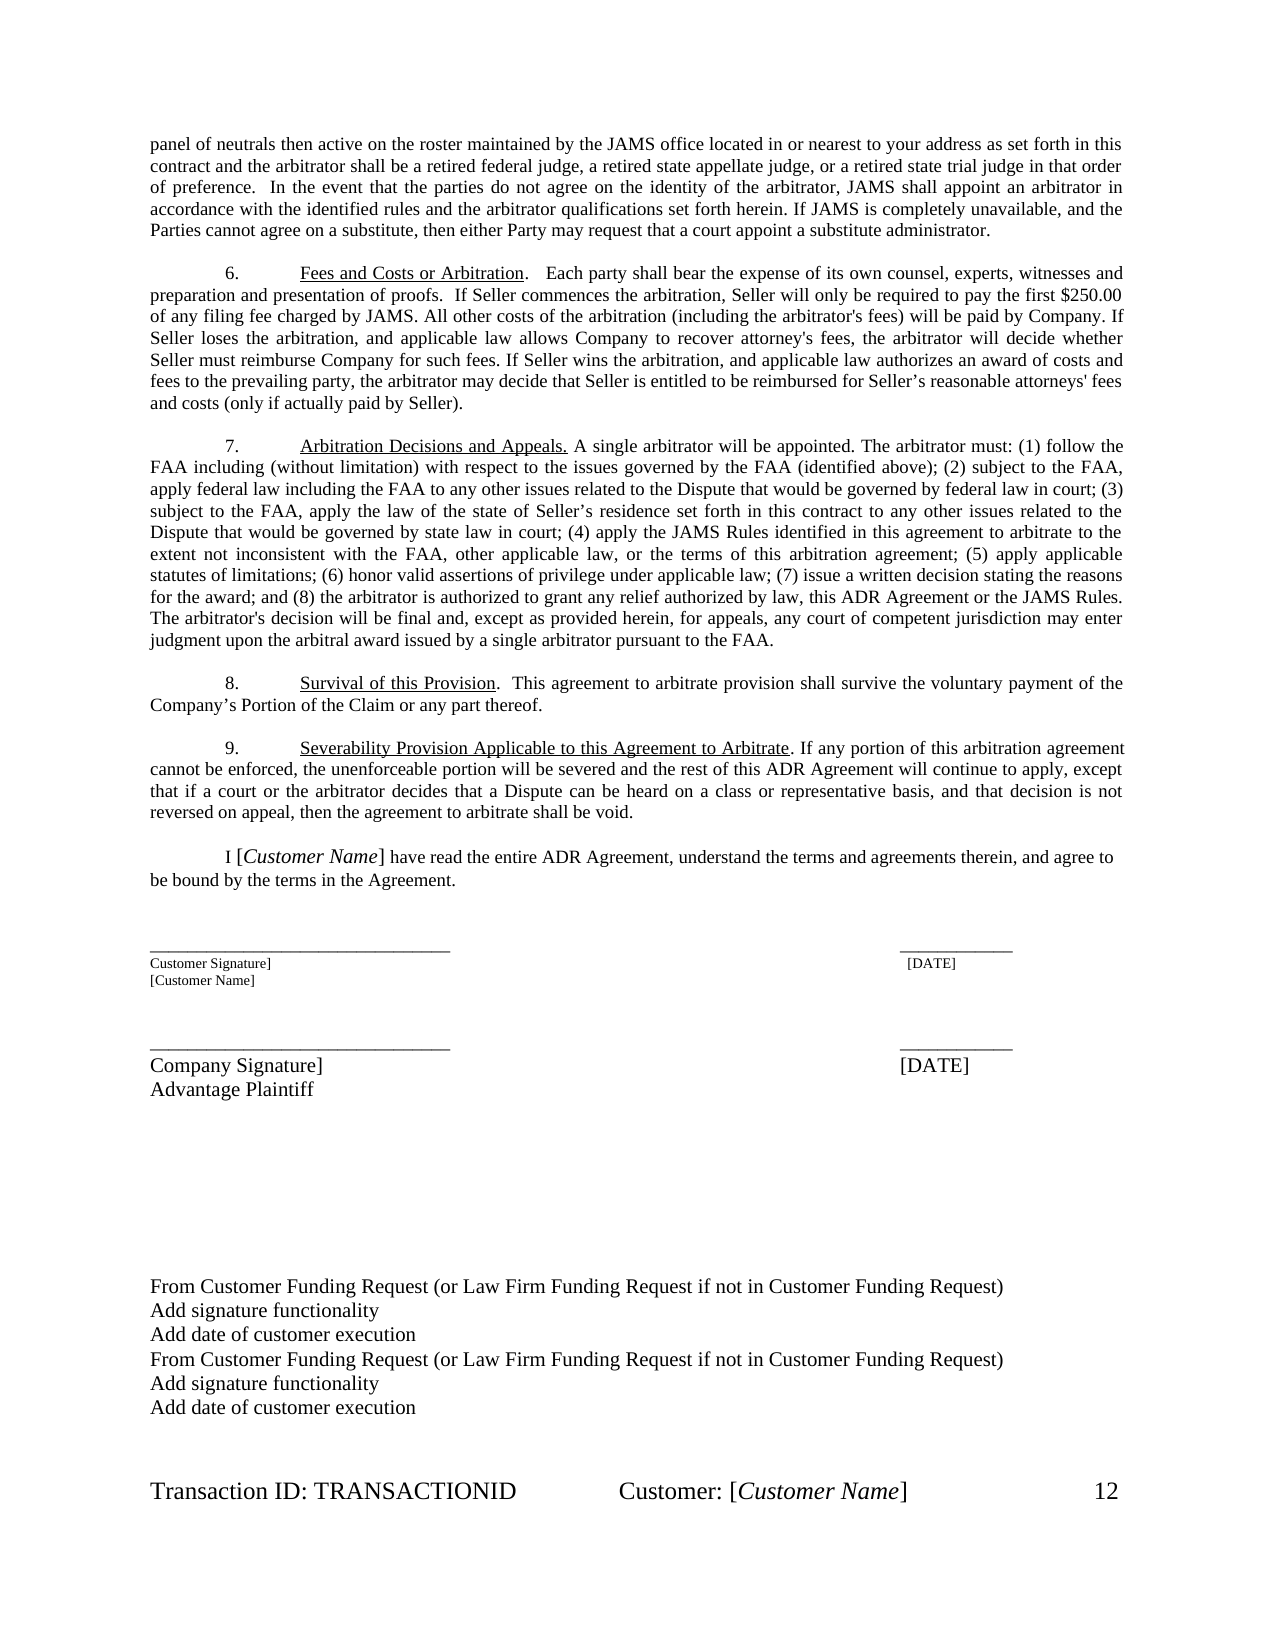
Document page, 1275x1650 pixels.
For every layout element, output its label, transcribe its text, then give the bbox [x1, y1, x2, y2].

text 8. Survival of this Provision. This agreement to arbitrate provision shall survive the voluntary payment of the Company’s Portion of the Claim or any part thereof. [150, 672, 1125, 715]
text I [Customer Name] have read the entire ADR Agreement, understand the terms and agreements therein, and agree to be bound by the terms in the Agreement. [150, 844, 1125, 890]
text From Customer Funding Request (or Law Firm Funding Request if not in Customer Funding Request) [150, 1274, 1125, 1298]
text 7. Arbitration Decisions and Appeals. A single arbitrator will be appointed. The arbitrator must: (1) follow the FAA including (without limitation) with respect to the issues governed by the FAA (identified above); (2) subject to the FAA, apply federal law including the FAA to any other issues related to the Dispute that would be governed by federal law in court; (3) subject to the FAA, apply the law of the state of Seller’s residence set forth in this contract to any other issues related to the Dispute that would be governed by state law in court; (4) apply the JAMS Rules identified in this agreement to arbitrate to the extent not inconsistent with the FAA, other applicable law, or the terms of this arbitration agreement; (5) apply applicable statutes of limitations; (6) honor valid assertions of privilege under applicable law; (7) issue a written decision stating the reasons for the award; and (8) the arbitrator is authorized to grant any relief authorized by law, this ADR Agreement or the JAMS Rules. The arbitrator's decision will be final and, except as provided herein, for appeals, any court of competent jurisdiction may enter judgment upon the arbitral award issued by a single arbitrator pursuant to the FAA. [150, 435, 1125, 650]
text panel of neutrals then active on the roster maintained by the JAMS office located in or nearest to your address as set forth in this contract and the arbitrator shall be a retired federal judge, a retired state appellate judge, or a retired state trial judge in that order of preference. In the event that the parties do not agree on the identity of the arbitrator, JAMS shall appoint an arbitrator in accordance with the identified rules and the arbitrator qualifications set forth herein. If JAMS is completely unavailable, and the Parties cannot agree on a substitute, then either Party may request that a court appoint a substitute administrator. [150, 133, 1125, 241]
text Company Signature] [DATE] [150, 1053, 1125, 1077]
text 9. Severability Provision Applicable to this Agreement to Arbitrate. If any portion of this arbitration agreement cannot be enforced, the unenforceable portion will be severed and the rest of this ADR Agreement will continue to apply, except that if a court or the arbitrator decides that a Dispute can be heard on a class or representative basis, and that decision is not reversed on appeal, then the agreement to arbitrate shall be void. [150, 737, 1125, 823]
text [Customer Name] [150, 972, 1125, 988]
text From Customer Funding Request (or Law Firm Funding Request if not in Customer Funding Request) [150, 1346, 1125, 1371]
text Customer Signature] [DATE] [150, 955, 1125, 972]
text Add date of customer execution [150, 1394, 1125, 1419]
text Add date of customer execution [150, 1322, 1125, 1346]
text ________________________________ ____________ [150, 933, 1125, 955]
text Add signature functionality [150, 1371, 1125, 1394]
text ________________________________ ____________ [150, 1031, 1125, 1053]
text Advantage Plaintiff [150, 1077, 1125, 1101]
text 6. Fees and Costs or Arbitration. Each party shall bear the expense of its own counsel, experts, witnesses and preparation and presentation of proofs. If Seller commences the arbitration, Seller will only be required to pay the first $250.00 of any filing fee charged by JAMS. All other costs of the arbitration (including the arbitrator's fees) will be paid by Company. If Seller loses the arbitration, and applicable law allows Company to recover attorney's fees, the arbitrator will decide whether Seller must reimburse Company for such fees. If Seller wins the arbitration, and applicable law authorizes an award of costs and fees to the prevailing party, the arbitrator may decide that Seller is entitled to be reimbursed for Seller’s reasonable attorneys' fees and costs (only if actually paid by Seller). [150, 262, 1125, 413]
text Add signature functionality [150, 1298, 1125, 1322]
text Transaction ID: TRANSACTIONID Customer: [Customer Name] 12 [150, 1476, 1125, 1505]
